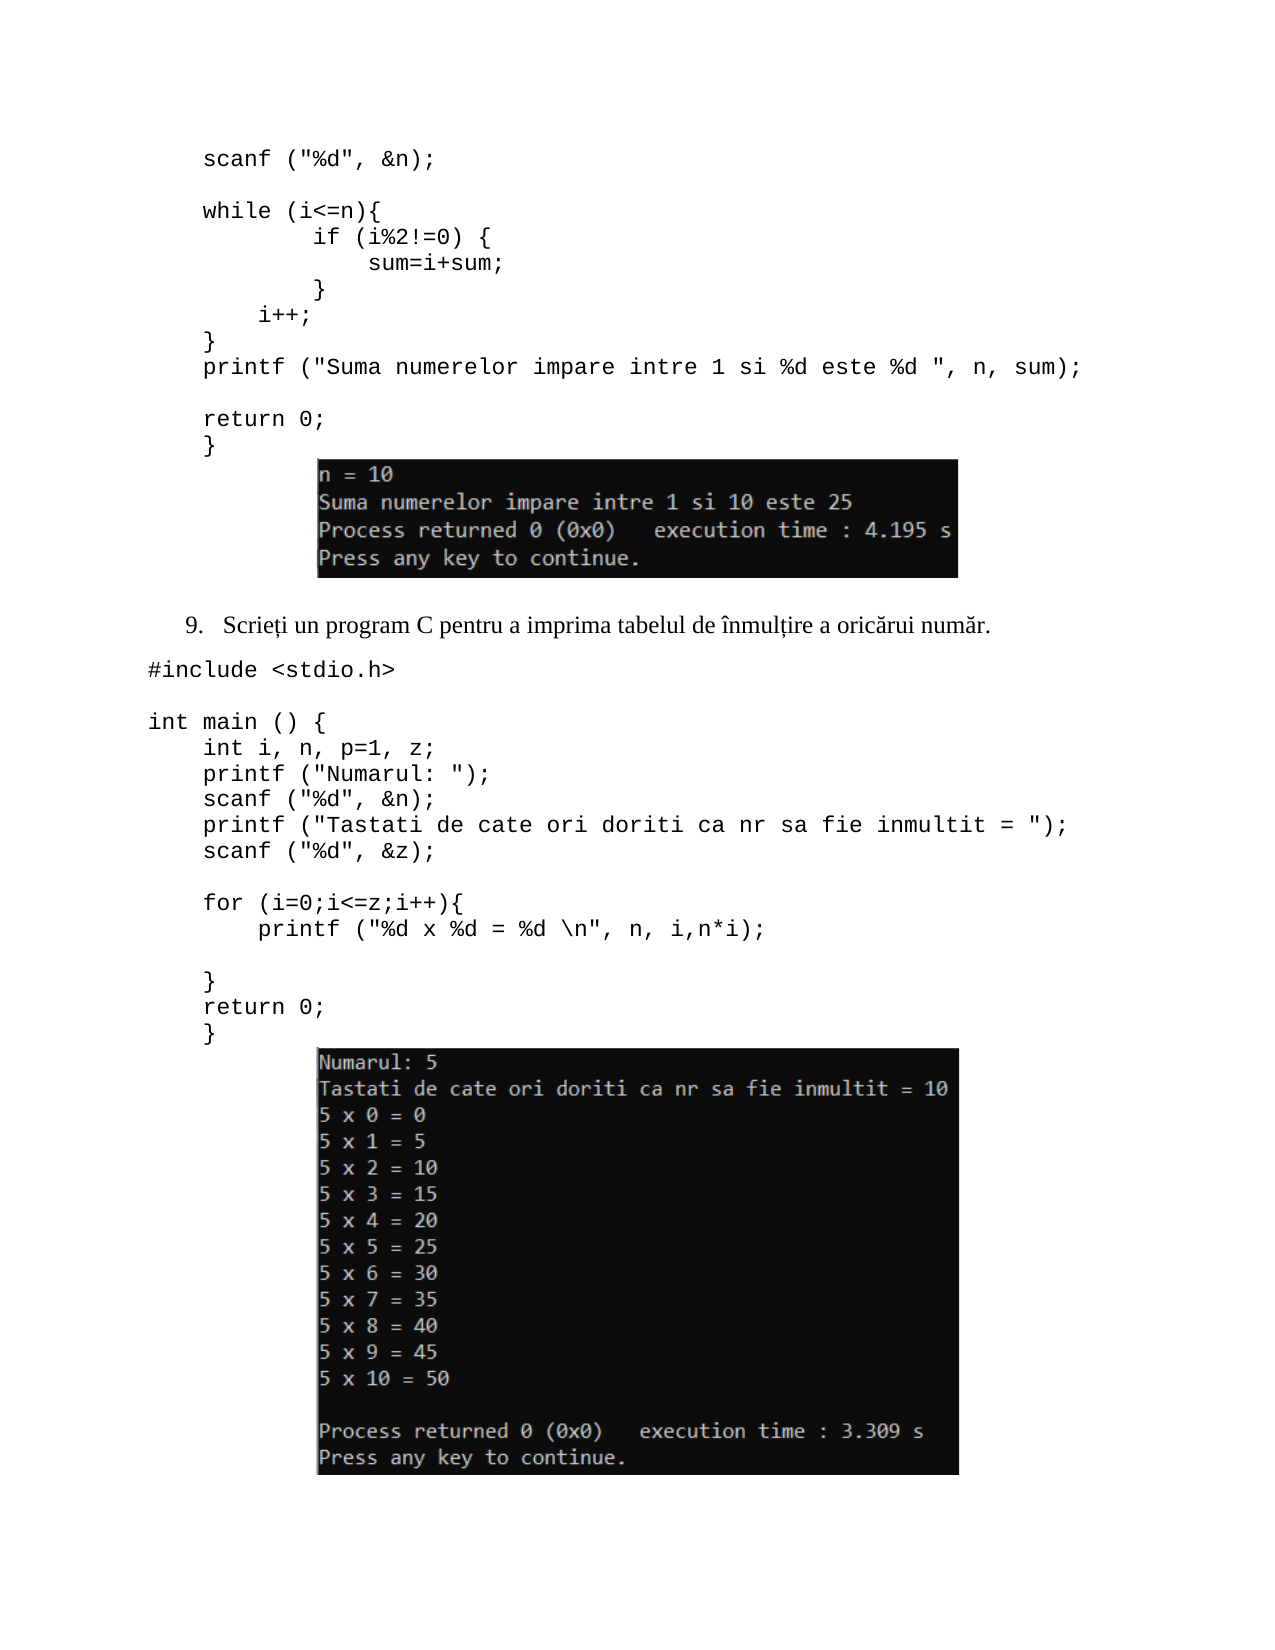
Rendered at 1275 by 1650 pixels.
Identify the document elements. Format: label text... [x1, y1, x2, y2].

text return 0; [148, 407, 1127, 433]
text } [148, 1021, 1127, 1047]
picture [316, 458, 959, 578]
text return 0; [148, 995, 1127, 1021]
text } [148, 969, 1127, 995]
text printf ("Numarul: "); [148, 762, 1127, 788]
text int i, n, p=1, z; [148, 736, 1127, 762]
text sum=i+sum; [148, 251, 1127, 277]
text i++; [148, 303, 1127, 329]
text printf ("%d x %d = %d \n", n, i,n*i); [148, 917, 1127, 943]
list Scrieți un program C pentru a imprima tabelul de înmulțire a oricărui număr. [185, 610, 1127, 639]
text #include <stdio.h> [148, 658, 1127, 684]
text for (i=0;i<=z;i++){ [148, 892, 1127, 917]
text printf ("Tastati de cate ori doriti ca nr sa fie inmultit = "); [148, 814, 1127, 840]
text int main () { [148, 710, 1127, 736]
text scanf ("%d", &z); [148, 840, 1127, 866]
picture [316, 1047, 960, 1475]
text if (i%2!=0) { [148, 225, 1127, 251]
text scanf ("%d", &n); [148, 788, 1127, 814]
text } [148, 277, 1127, 303]
text scanf ("%d", &n); [148, 148, 1127, 173]
text } [148, 329, 1127, 355]
text while (i<=n){ [148, 199, 1127, 225]
text } [148, 433, 1127, 459]
text printf ("Suma numerelor impare intre 1 si %d este %d ", n, sum); [148, 355, 1127, 381]
